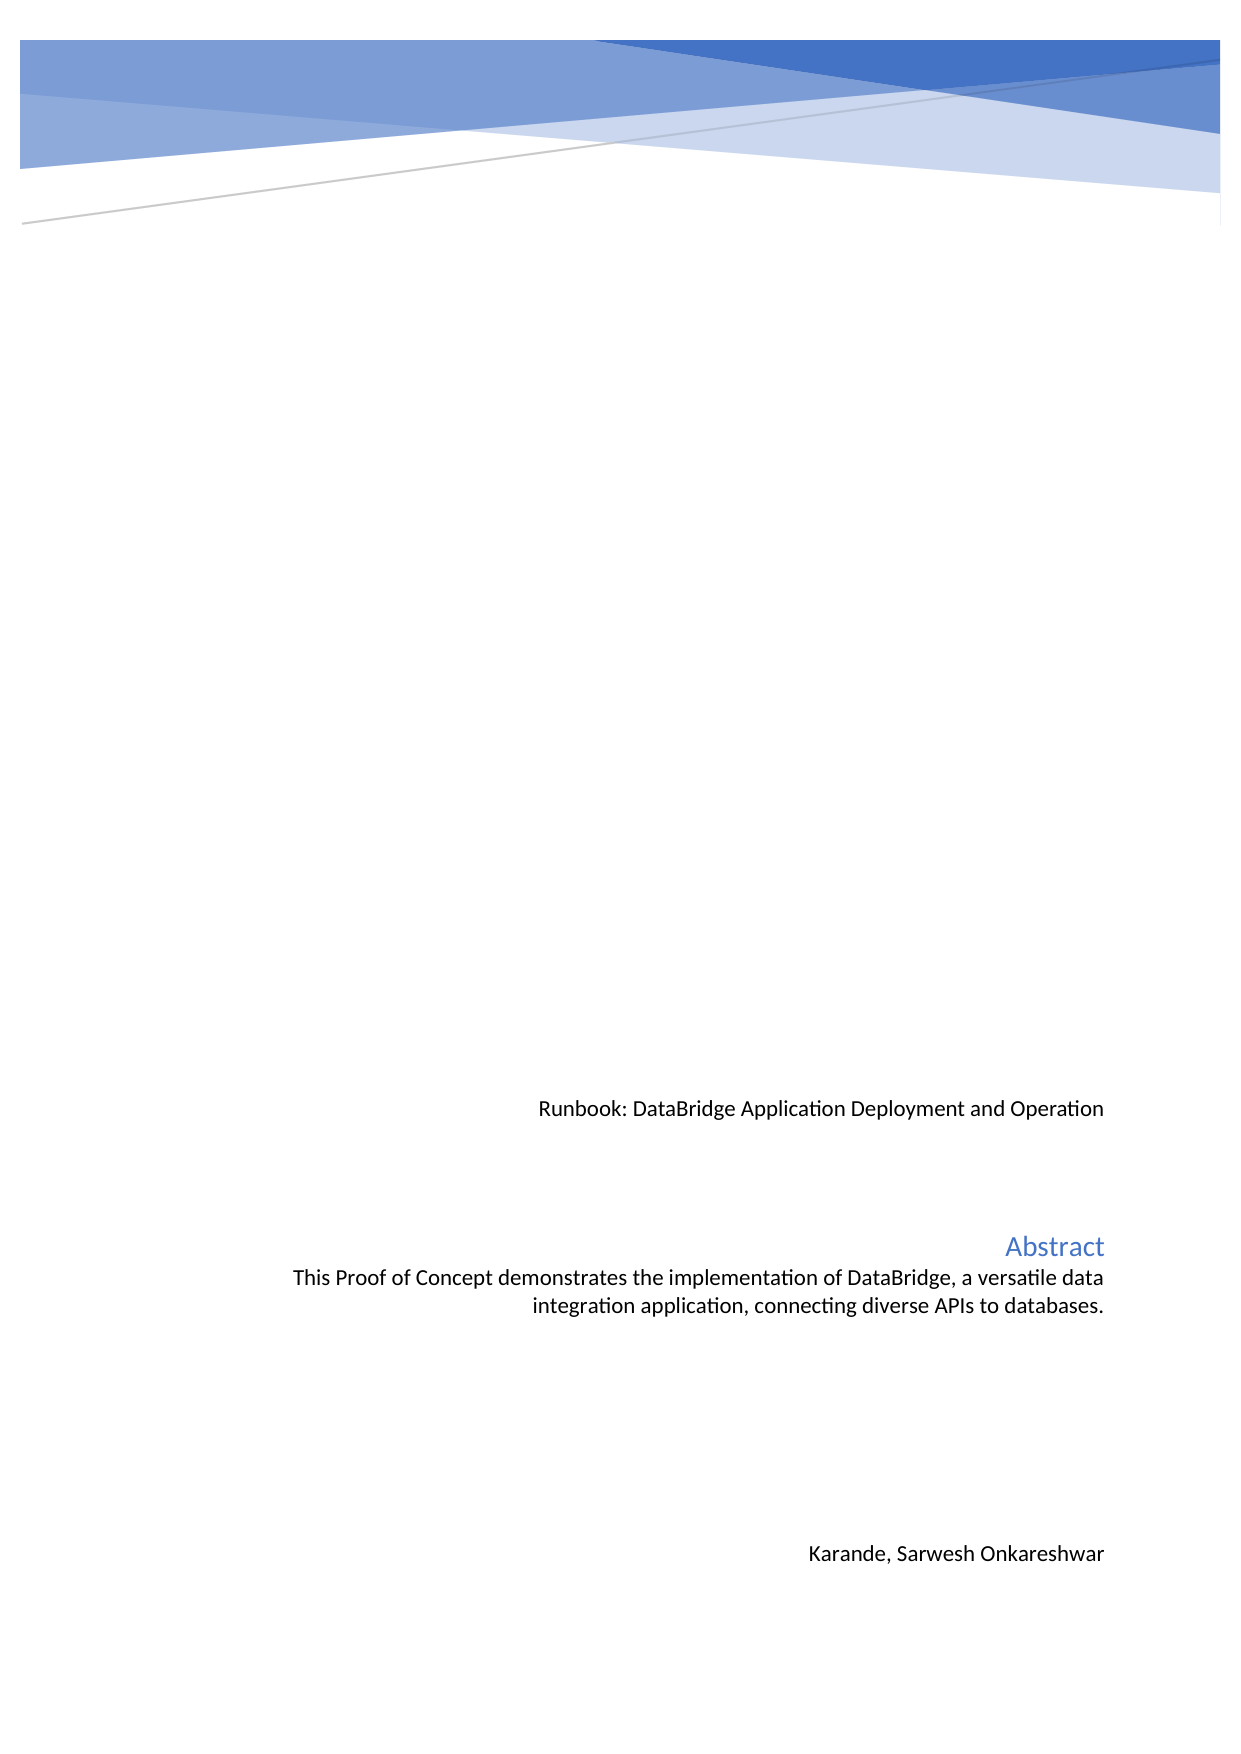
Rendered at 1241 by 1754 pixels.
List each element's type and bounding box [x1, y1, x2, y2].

picture [20, 40, 1221, 240]
